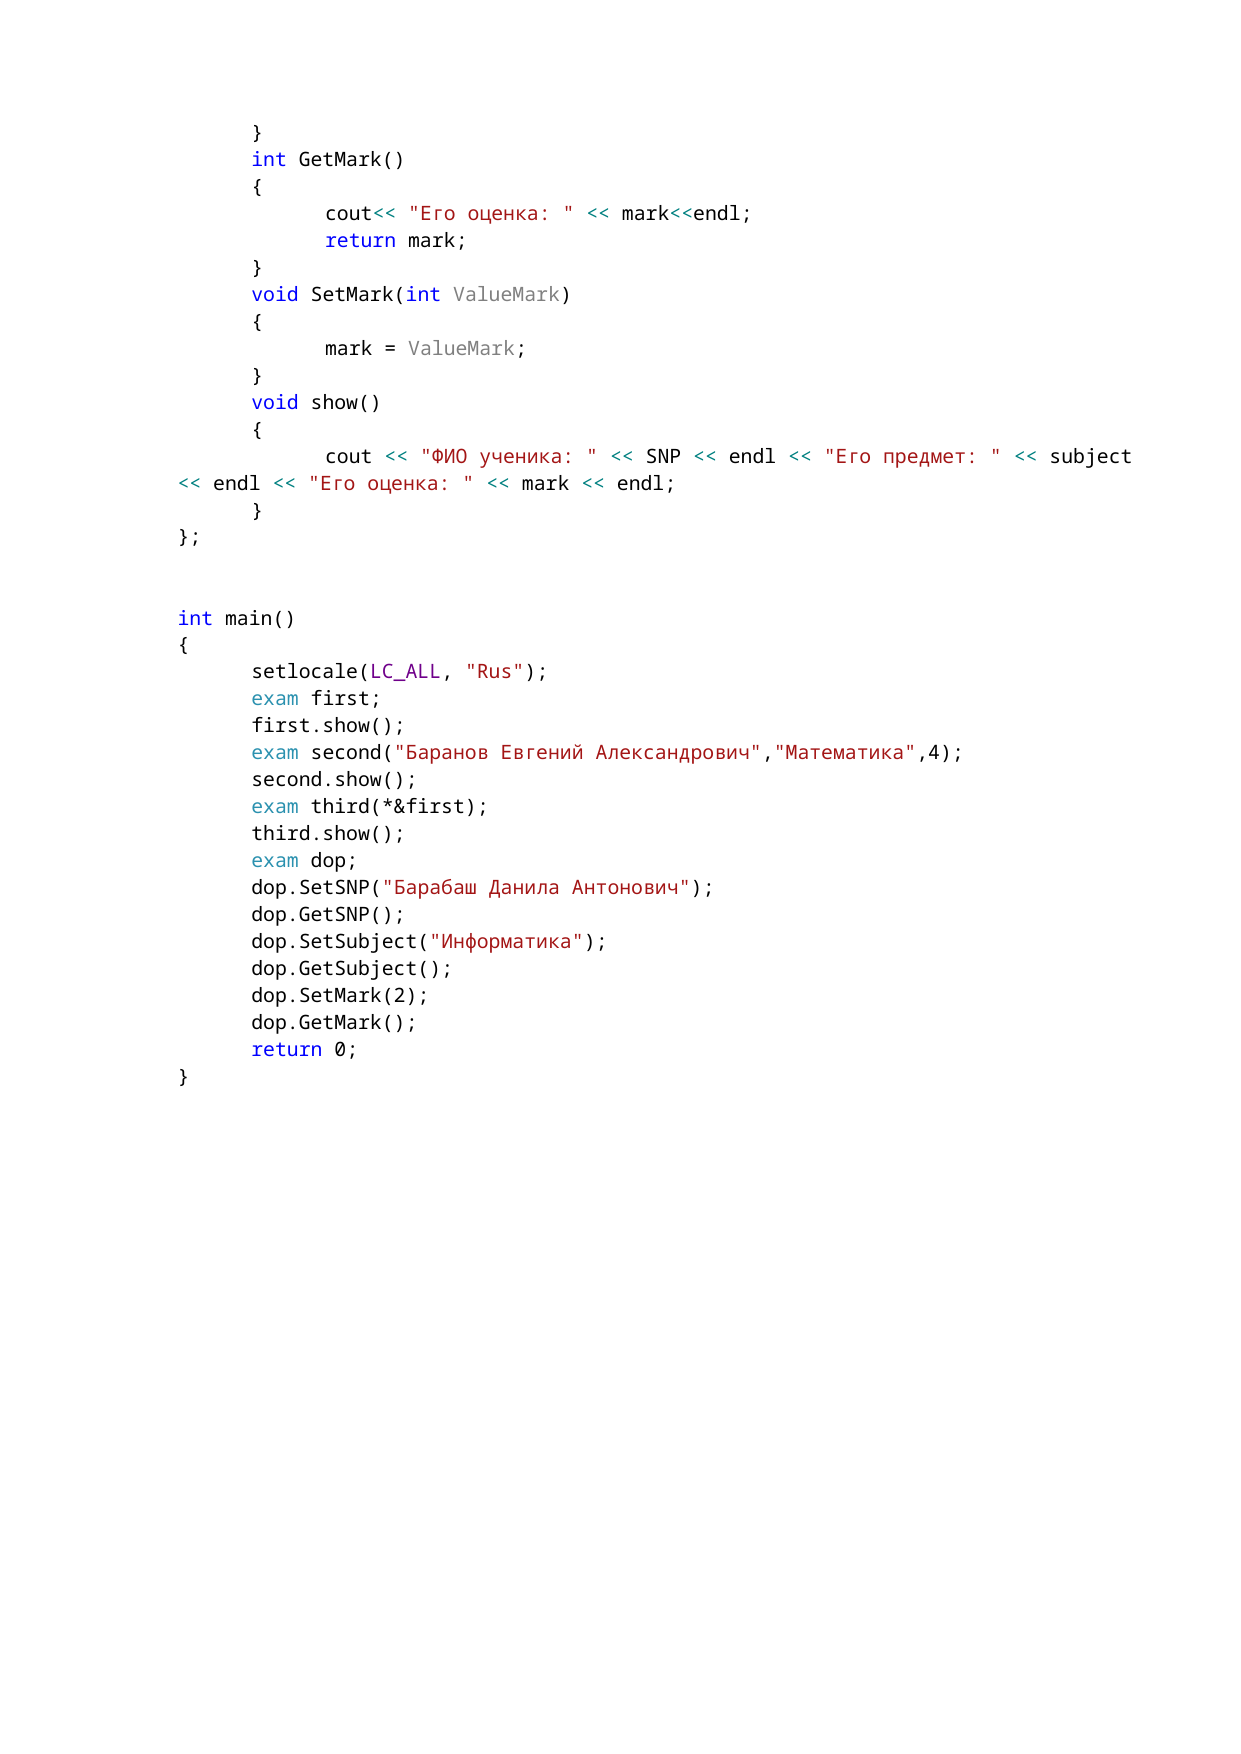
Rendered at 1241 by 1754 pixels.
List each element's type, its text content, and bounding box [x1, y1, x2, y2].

text } [177, 118, 1152, 145]
text { [177, 631, 1152, 658]
text setlocale(LC_ALL, "Rus"); [177, 658, 1152, 685]
text mark = ValueMark; [177, 334, 1152, 361]
text first.show(); [177, 712, 1152, 739]
text return 0; [177, 1035, 1152, 1062]
text } [177, 361, 1152, 388]
text } [177, 253, 1152, 280]
text }; [177, 523, 1152, 550]
text cout<< "Его оценка: " << mark<<endl; [177, 199, 1152, 226]
text } [177, 496, 1152, 523]
text dop.SetSNP("Барабаш Данила Антонович"); [177, 873, 1152, 901]
text { [177, 172, 1152, 199]
text second.show(); [177, 766, 1152, 793]
text dop.SetSubject("Информатика"); [177, 927, 1152, 954]
text { [177, 415, 1152, 442]
text dop.SetMark(2); [177, 981, 1152, 1008]
text dop.GetSubject(); [177, 954, 1152, 981]
text third.show(); [177, 819, 1152, 847]
text exam second("Баранов Евгений Александрович","Математика",4); [177, 739, 1152, 766]
text int GetMark() [177, 145, 1152, 172]
text return mark; [177, 226, 1152, 253]
text void SetMark(int ValueMark) [177, 280, 1152, 307]
text { [177, 307, 1152, 334]
text exam third(*&first); [177, 793, 1152, 819]
text dop.GetMark(); [177, 1008, 1152, 1035]
text } [177, 1062, 1152, 1089]
text exam first; [177, 685, 1152, 712]
text cout << "ФИО ученика: " << SNP << endl << "Его предмет: " << subject << endl << "Его оценка: " << mark << endl; [177, 442, 1152, 496]
text void show() [177, 388, 1152, 415]
text dop.GetSNP(); [177, 901, 1152, 927]
text exam dop; [177, 847, 1152, 873]
text int main() [177, 604, 1152, 631]
